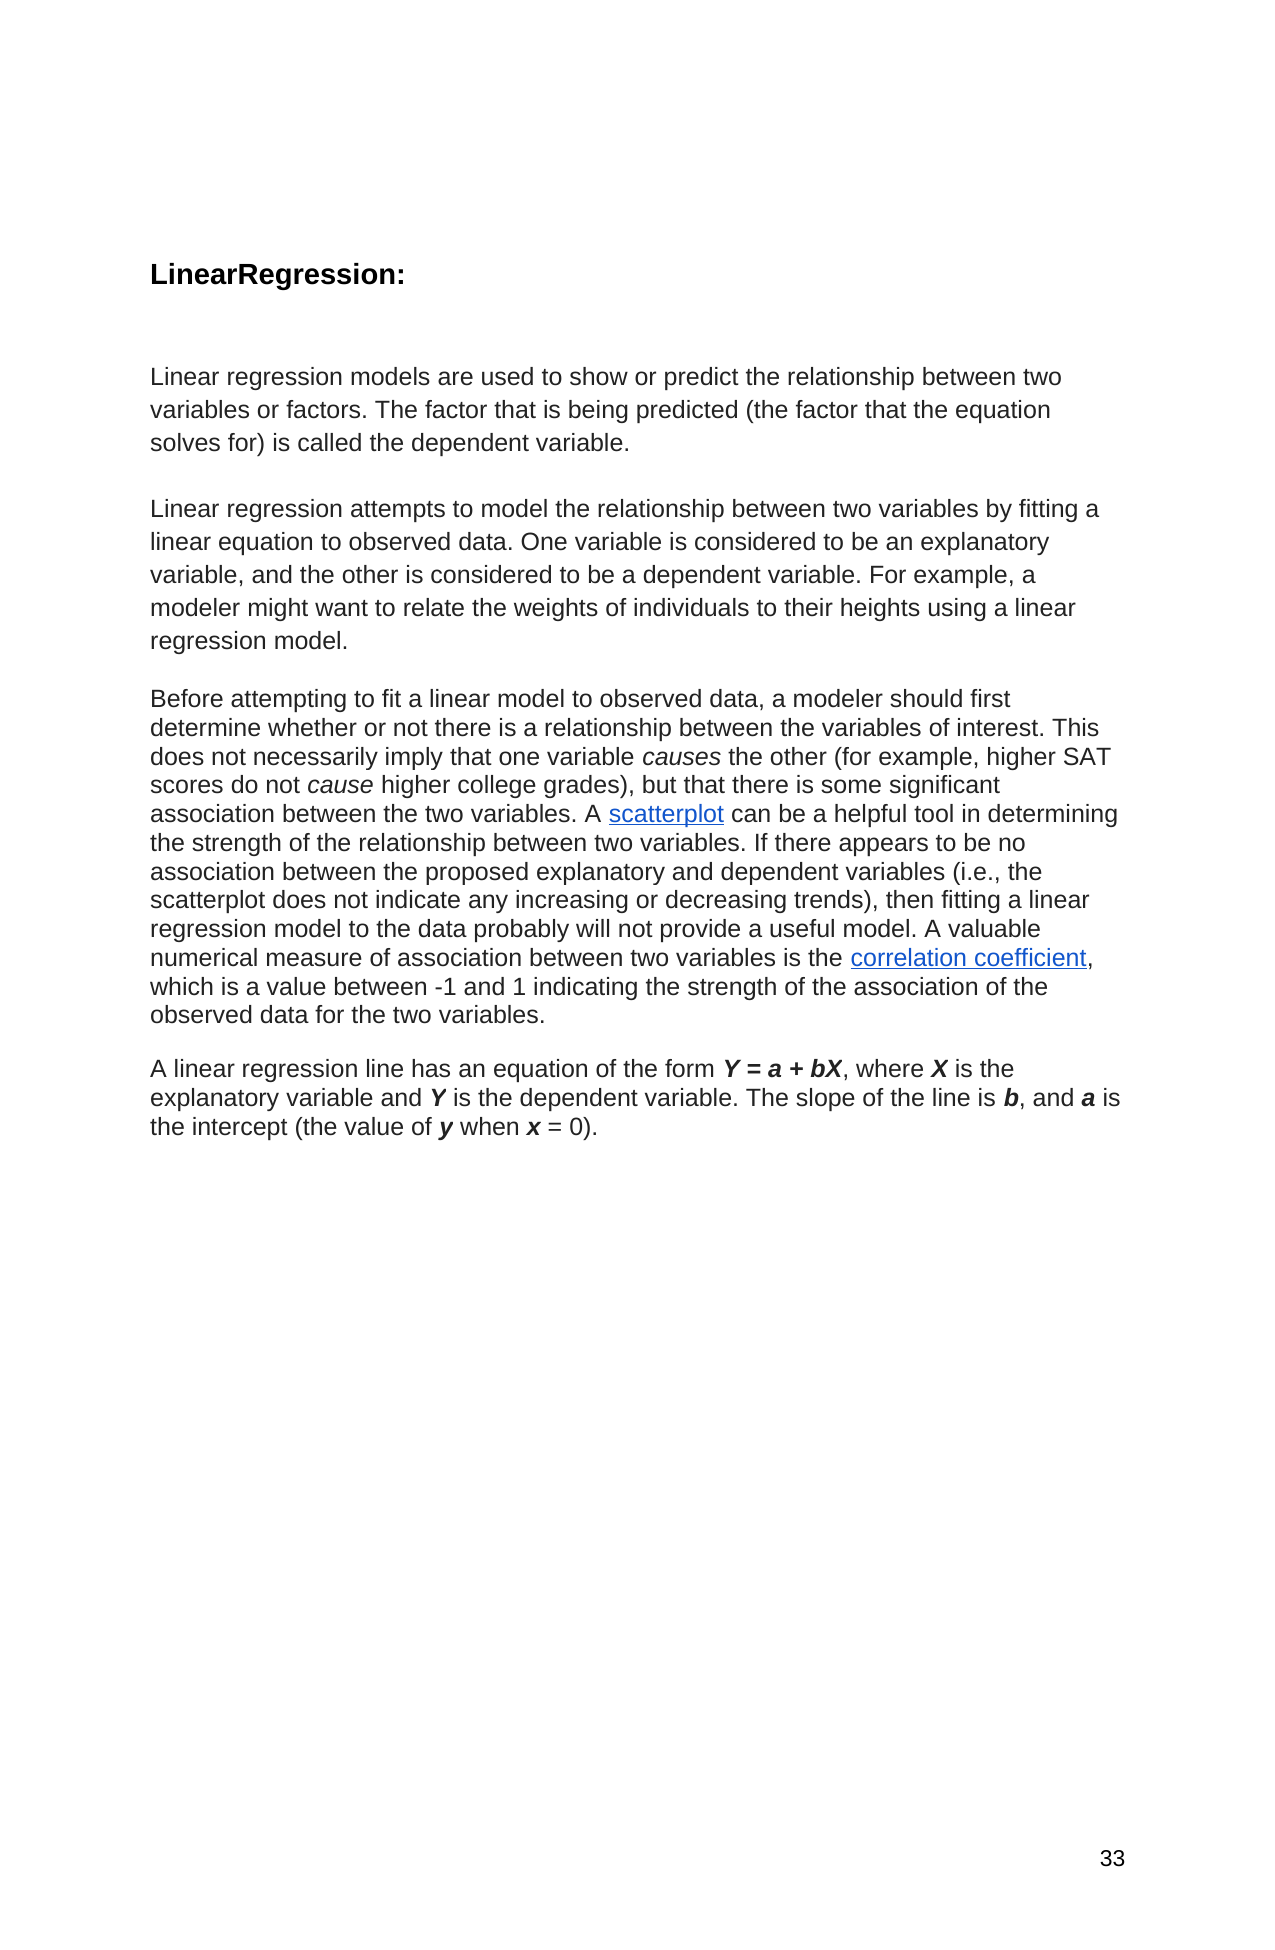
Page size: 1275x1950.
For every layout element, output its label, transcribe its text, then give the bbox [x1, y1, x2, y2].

text LinearRegression: [150, 257, 1125, 291]
text A linear regression line has an equation of the form Y = a + bX, where X is the explanatory variable and Y is the dependent variable. The slope of the line is b, and a is the intercept (the value of y when x = 0). [598, 1054, 1125, 1140]
text Linear regression attempts to model the relationship between two variables by fitting a linear equation to observed data. One variable is considered to be an explanatory variable, and the other is considered to be a dependent variable. For example, a modeler might want to relate the weights of individuals to their heights using a linear regression model. [150, 494, 1125, 655]
text Linear regression models are used to show or predict the relationship between two variables or factors. The factor that is being predicted (the factor that the equation solves for) is called the dependent variable. [150, 362, 1125, 457]
text Before attempting to fit a linear model to observed data, a modeler should first determine whether or not there is a relationship between the variables of interest. This does not necessarily imply that one variable causes the other (for example, higher SAT scores do not cause higher college grades), but that there is some significant association between the two variables. A scatterplot can be a helpful tool in determining the strength of the relationship between two variables. If there appears to be no association between the proposed explanatory and dependent variables (i.e., the scatterplot does not indicate any increasing or decreasing trends), then fitting a linear regression model to the data probably will not provide a useful model. A valuable numerical measure of association between two variables is the correlation coefficient, which is a value between -1 and 1 indicating the strength of the association of the observed data for the two variables. [546, 684, 1125, 1029]
